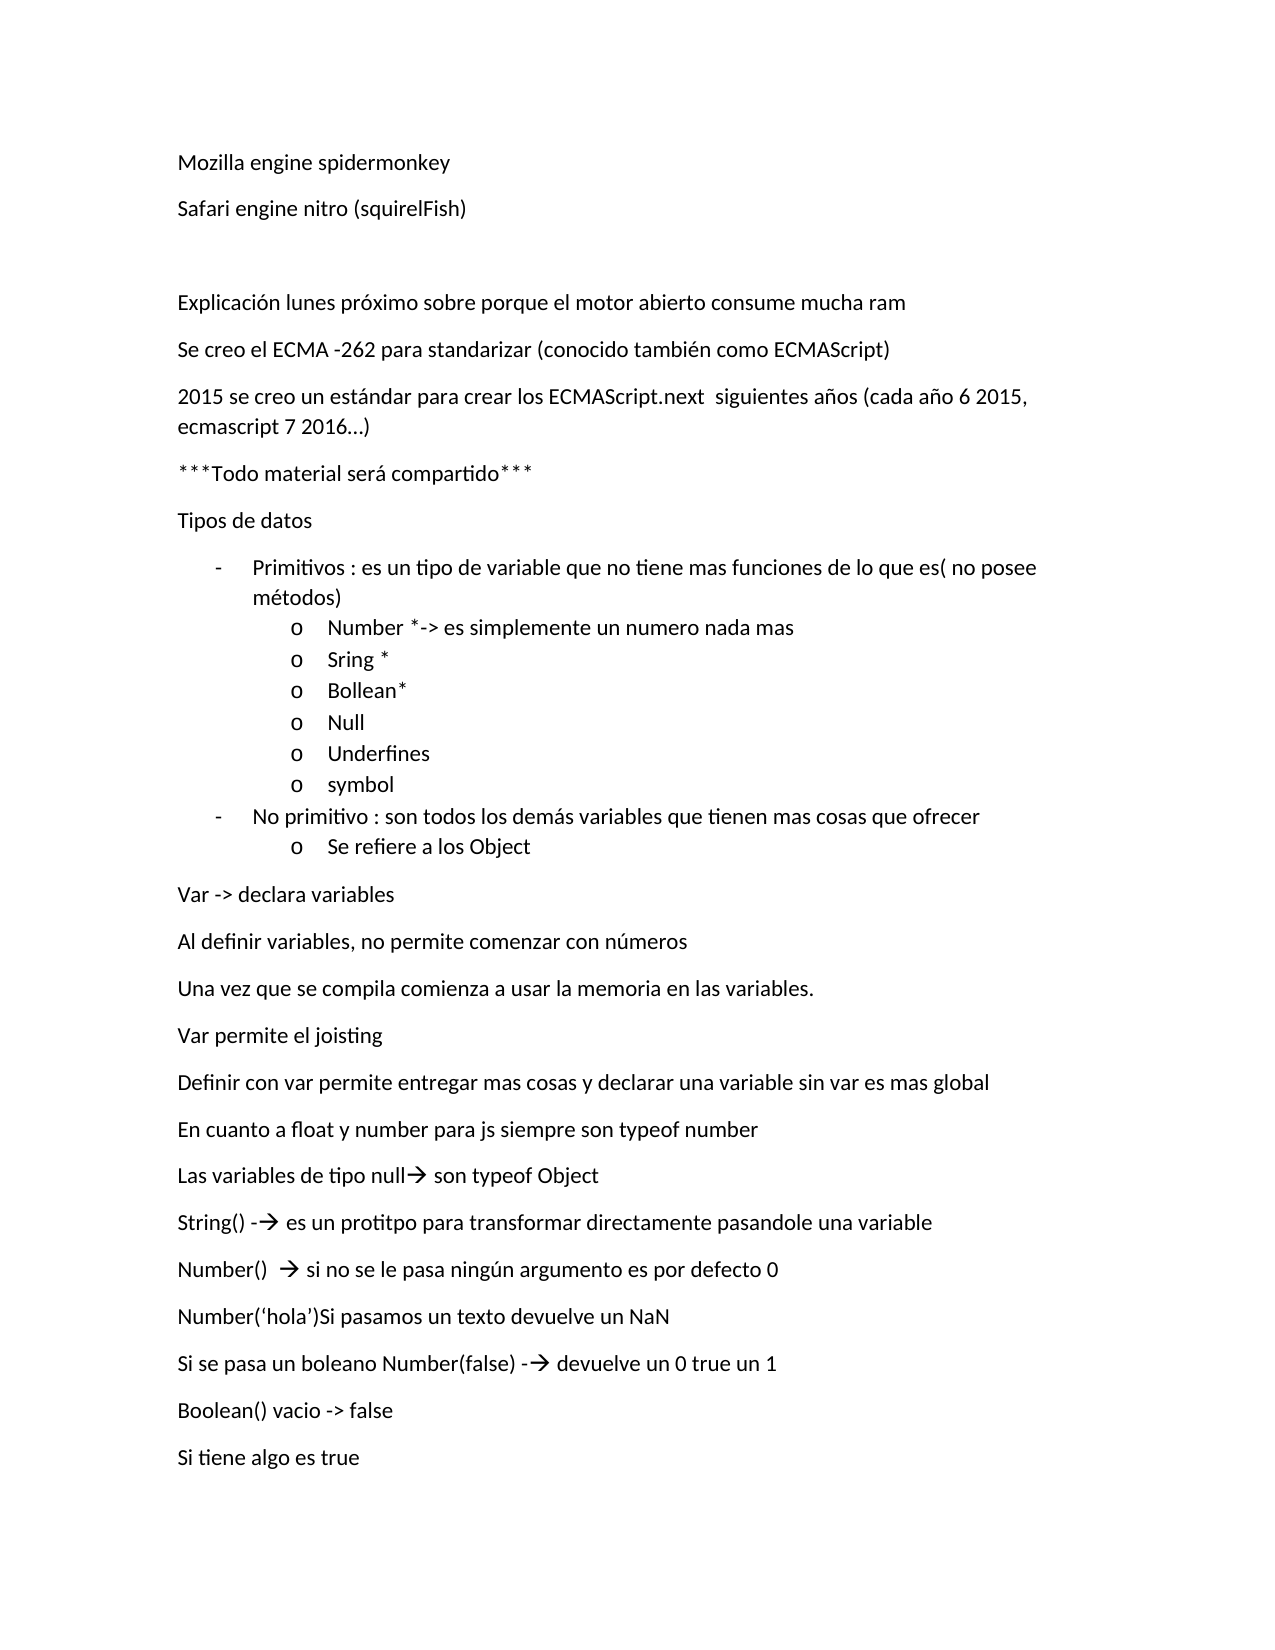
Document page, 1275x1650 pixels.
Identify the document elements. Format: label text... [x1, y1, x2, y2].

text String() - es un protitpo para transformar directamente pasandole una variable [177, 1208, 1098, 1236]
list Null [290, 708, 1098, 737]
text Si tiene algo es true [177, 1443, 1098, 1471]
text ***Todo material será compartido*** [177, 459, 1098, 487]
text 2015 se creo un estándar para crear los ECMAScript.next siguientes años (cada año 6 2015, ecmascript 7 2016…) [177, 382, 1098, 440]
text Var -> declara variables [177, 880, 1098, 908]
text Una vez que se compila comienza a usar la memoria en las variables. [177, 974, 1098, 1002]
list No primitivo : son todos los demás variables que tienen mas cosas que ofrecer [215, 802, 1098, 830]
text Number() si no se le pasa ningún argumento es por defecto 0 [177, 1255, 1098, 1283]
list Se refiere a los Object [290, 832, 1098, 861]
text Boolean() vacio -> false [177, 1396, 1098, 1424]
text Se creo el ECMA -262 para standarizar (conocido también como ECMAScript) [177, 335, 1098, 363]
text Number(‘hola’)Si pasamos un texto devuelve un NaN [177, 1302, 1098, 1330]
list Underfines [290, 739, 1098, 768]
text Las variables de tipo null son typeof Object [177, 1162, 1098, 1189]
list Bollean* [290, 676, 1098, 705]
text Definir con var permite entregar mas cosas y declarar una variable sin var es mas global [177, 1068, 1098, 1096]
text Al definir variables, no permite comenzar con números [177, 927, 1098, 955]
text Si se pasa un boleano Number(false) - devuelve un 0 true un 1 [177, 1349, 1098, 1377]
text Mozilla engine spidermonkey [177, 148, 1098, 176]
text Explicación lunes próximo sobre porque el motor abierto consume mucha ram [177, 288, 1098, 316]
list Sring * [290, 645, 1098, 674]
list Primitivos : es un tipo de variable que no tiene mas funciones de lo que es( no posee métodos) [215, 553, 1098, 611]
text Var permite el joisting [177, 1021, 1098, 1049]
list symbol [290, 771, 1098, 800]
text En cuanto a float y number para js siempre son typeof number [177, 1115, 1098, 1143]
text Safari engine nitro (squirelFish) [177, 194, 1098, 222]
list Number *-> es simplemente un numero nada mas [290, 613, 1098, 642]
text Tipos de datos [177, 506, 1098, 534]
